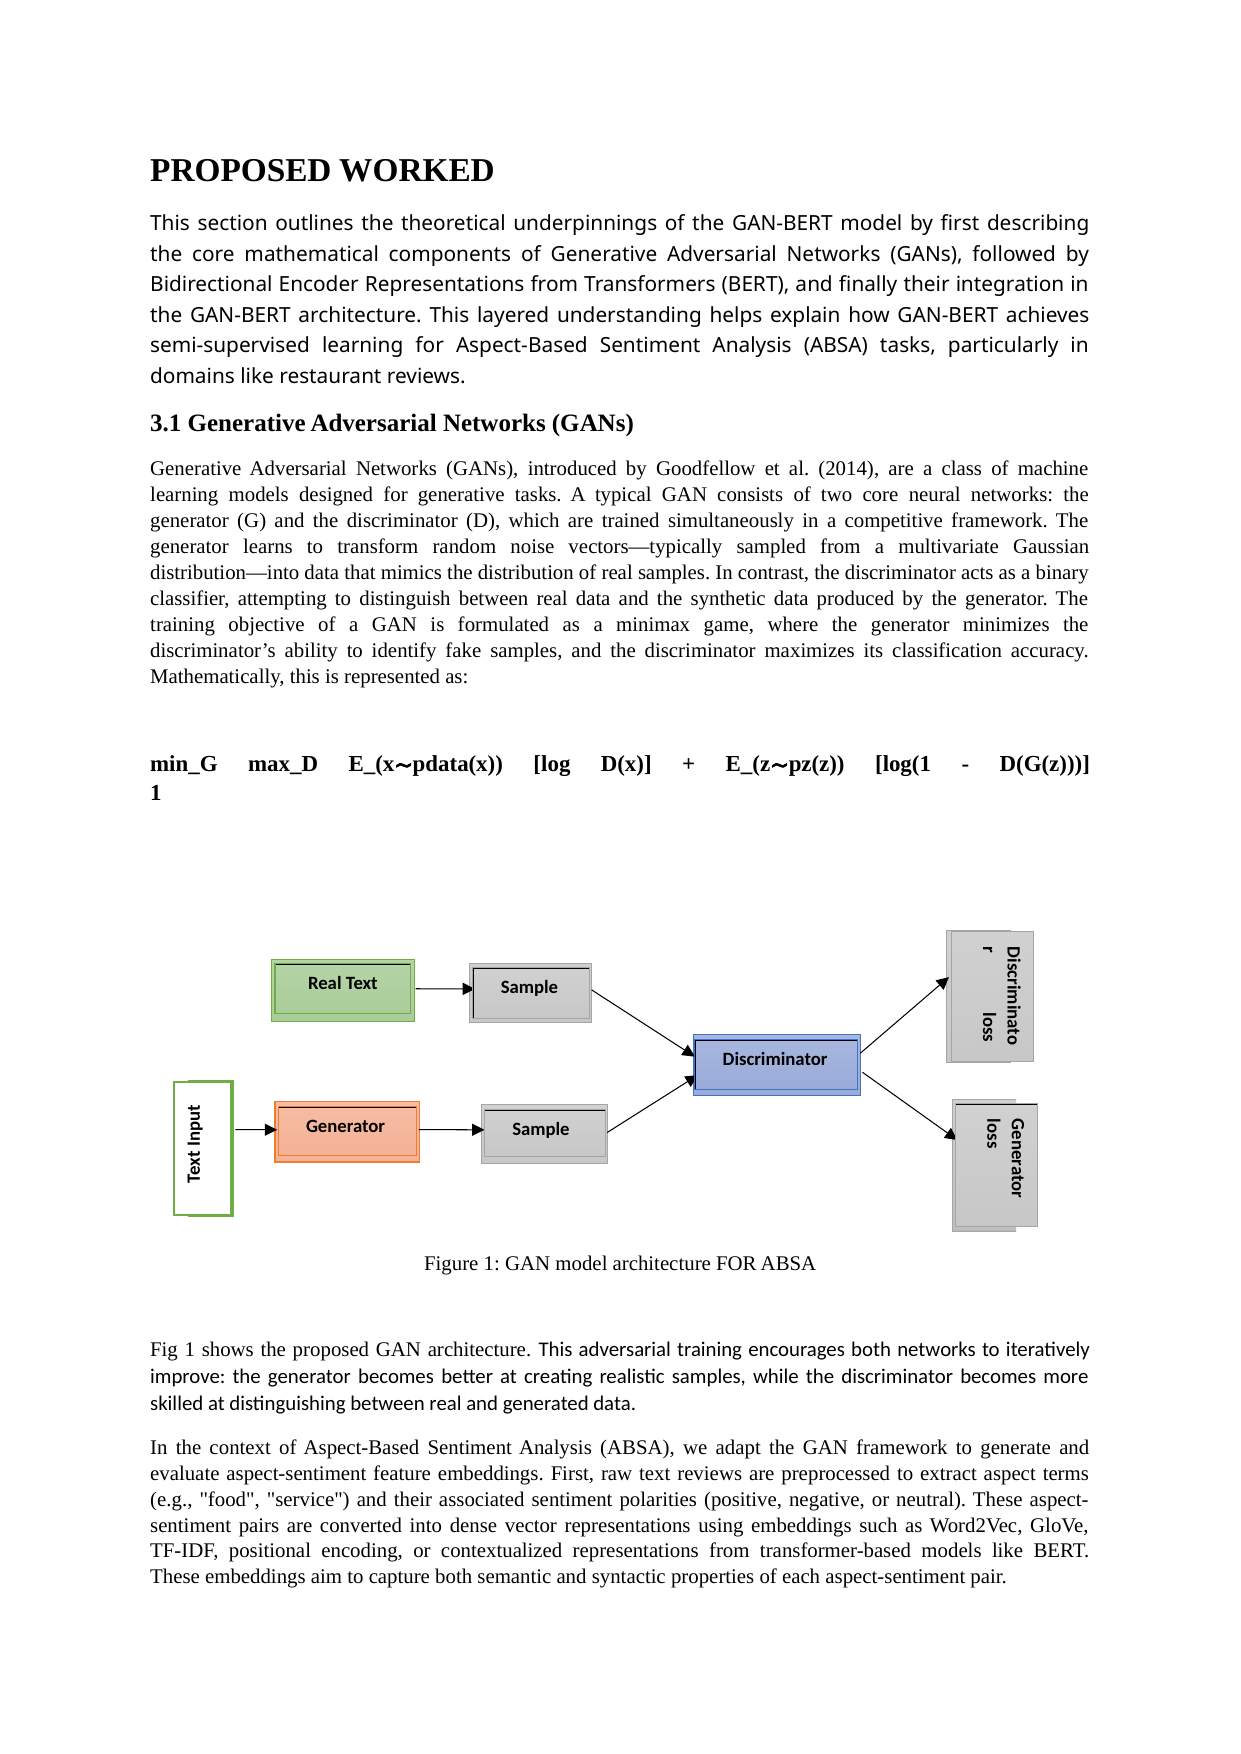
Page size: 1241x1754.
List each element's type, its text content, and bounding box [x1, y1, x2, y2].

text 3.1 Generative Adversarial Networks (GANs) [150, 408, 1090, 437]
text min_G max_D E_(x∼pdata(x)) [log D(x)] + E_(z∼pz(z)) [log(1 - D(G(z)))] 1 [150, 749, 1090, 805]
text Fig 1 shows the proposed GAN architecture. This adversarial training encourages both networks to iteratively improve: the generator becomes better at creating realistic samples, while the discriminator becomes more skilled at distinguishing between real and generated data. [150, 1336, 1090, 1416]
text Figure 1: GAN model architecture FOR ABSA [150, 1251, 1090, 1275]
picture [952, 1099, 1017, 1133]
picture [952, 1140, 1017, 1232]
text In the context of Aspect-Based Sentiment Analysis (ABSA), we adapt the GAN framework to generate and evaluate aspect-sentiment feature embeddings. First, raw text reviews are preprocessed to extract aspect terms (e.g., "food", "service") and their associated sentiment polarities (positive, negative, or neutral). These aspect-sentiment pairs are converted into dense vector representations using embeddings such as Word2Vec, GloVe, TF-IDF, positional encoding, or contextualized representations from transformer-based models like BERT. These embeddings aim to capture both semantic and syntactic properties of each aspect-sentiment pair. [150, 1435, 1090, 1588]
text Generative Adversarial Networks (GANs), introduced by Goodfellow et al. (2014), are a class of machine learning models designed for generative tasks. A typical GAN consists of two core neural networks: the generator (G) and the discriminator (D), which are trained simultaneously in a competitive framework. The generator learns to transform random noise vectors—typically sampled from a multivariate Gaussian distribution—into data that mimics the distribution of real samples. In contrast, the discriminator acts as a binary classifier, attempting to distinguish between real data and the synthetic data produced by the generator. The training objective of a GAN is formulated as a minimax game, where the generator minimizes the discriminator’s ability to identify fake samples, and the discriminator maximizes its classification accuracy. Mathematically, this is represented as: [150, 456, 1090, 688]
text This section outlines the theoretical underpinnings of the GAN-BERT model by first describing the core mathematical components of Generative Adversarial Networks (GANs), followed by Bidirectional Encoder Representations from Transformers (BERT), and finally their integration in the GAN-BERT architecture. This layered understanding helps explain how GAN-BERT achieves semi-supervised learning for Aspect-Based Sentiment Analysis (ABSA) tasks, particularly in domains like restaurant reviews. [150, 208, 1090, 389]
text PROPOSED WORKED [150, 150, 1090, 188]
